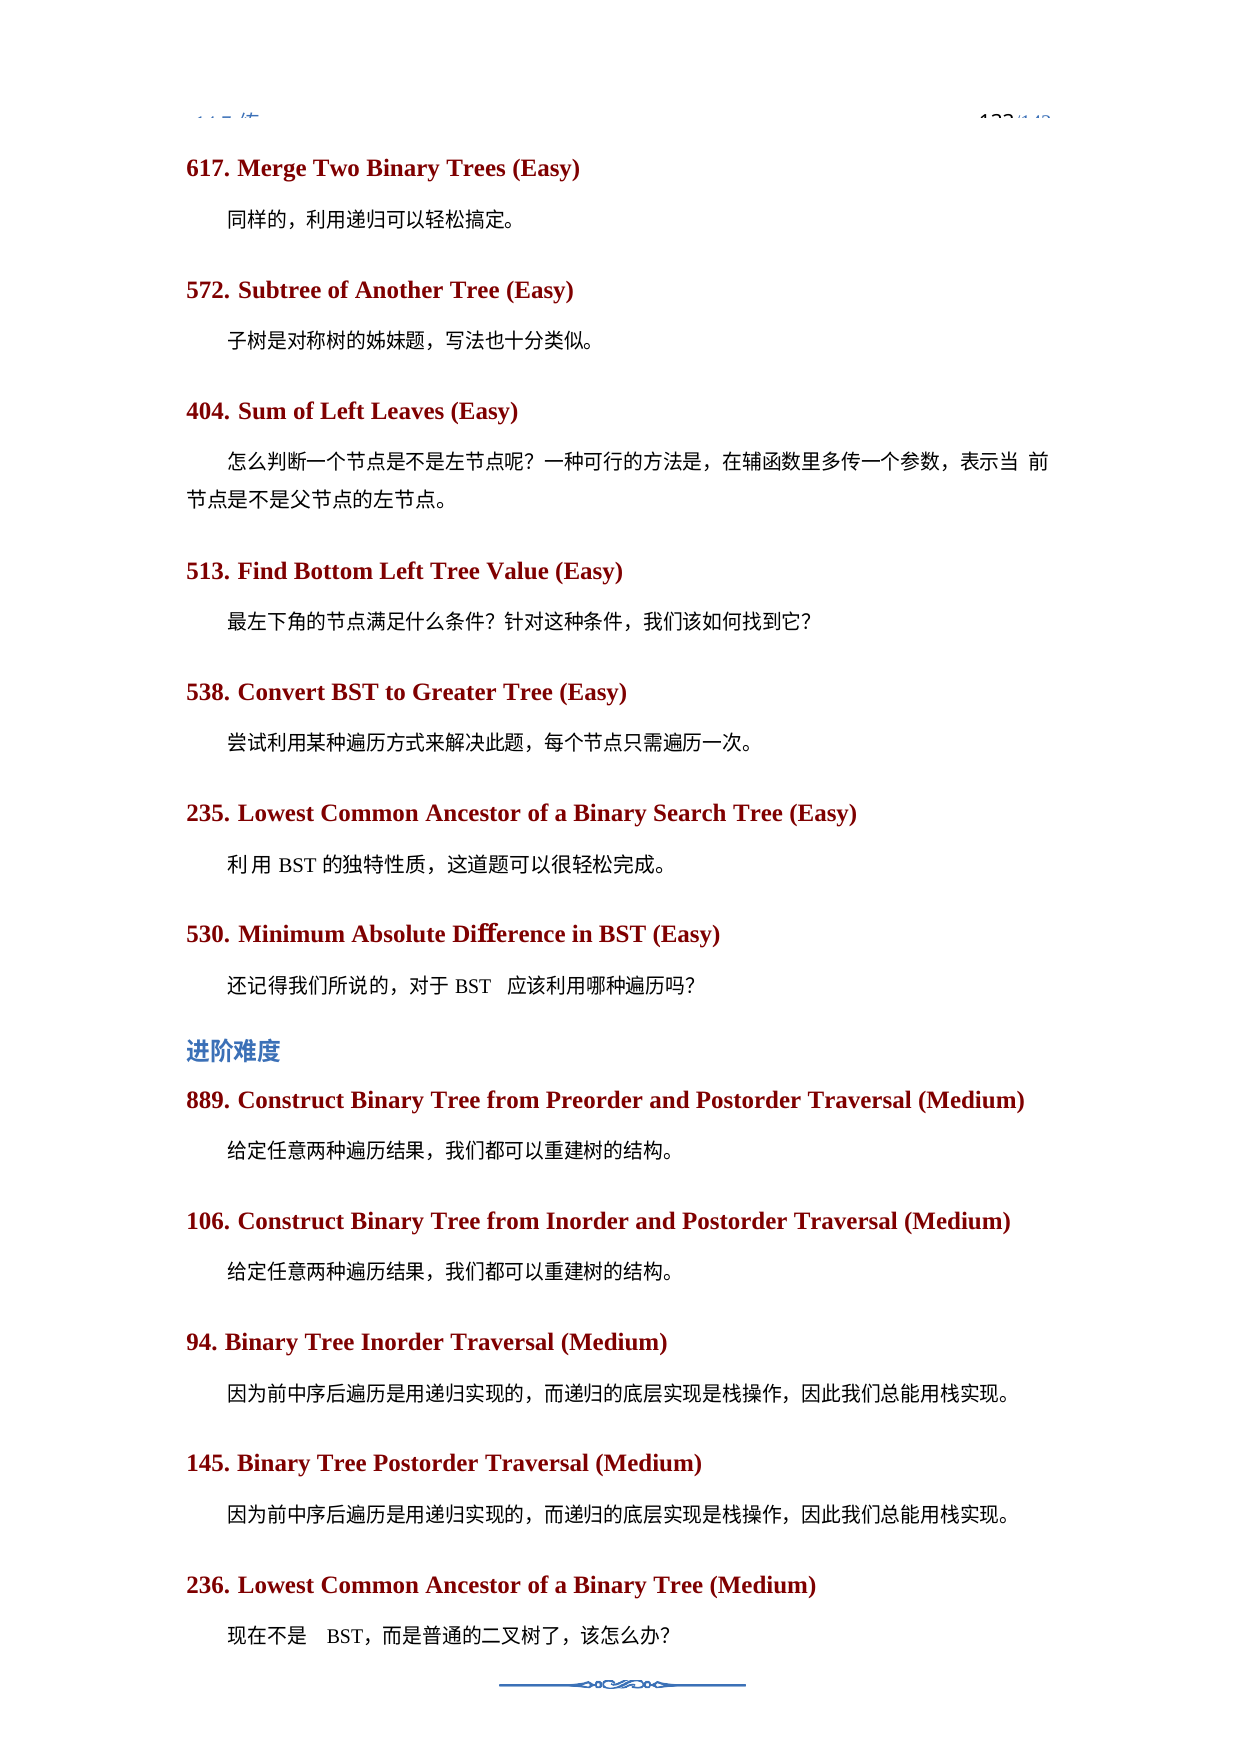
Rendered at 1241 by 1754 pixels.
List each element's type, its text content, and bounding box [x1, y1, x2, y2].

subtitle 404. Sum of Left Leaves (Easy) [186, 396, 1084, 425]
text 现在不是 BST，而是普通的二叉树了，该怎么办？ [227, 1619, 1084, 1649]
subtitle 617. Merge Two Binary Trees (Easy) [186, 153, 1084, 182]
text 最左下角的节点满足什么条件？针对这种条件，我们该如何找到它？ [227, 605, 1084, 636]
subtitle 94. Binary Tree Inorder Traversal (Medium) [186, 1327, 1084, 1356]
text 子树是对称树的姊妹题，写法也十分类似。 [227, 324, 1084, 354]
text 给定任意两种遍历结果，我们都可以重建树的结构。 [227, 1134, 1084, 1164]
text 因为前中序后遍历是用递归实现的，而递归的底层实现是栈操作，因此我们总能用栈实现。 [227, 1377, 1084, 1407]
subtitle 530. Minimum Absolute Diﬀerence in BST (Easy) [186, 919, 1084, 948]
subtitle 513. Find Bottom Left Tree Value (Easy) [186, 556, 1084, 584]
subtitle 236. Lowest Common Ancestor of a Binary Tree (Medium) [186, 1570, 1084, 1598]
text 同样的，利用递归可以轻松搞定。 [227, 203, 1084, 233]
text 怎么判断一个节点是不是左节点呢？一种可行的方法是，在辅函数里多传一个参数，表示当 前节点是不是父节点的左节点。 [186, 446, 1054, 514]
subtitle 538. Convert BST to Greater Tree (Easy) [186, 677, 1084, 706]
text 因为前中序后遍历是用递归实现的，而递归的底层实现是栈操作，因此我们总能用栈实现。 [227, 1498, 1084, 1528]
text 利用BST 的独特性质，这道题可以很轻松完成。 [227, 848, 1084, 878]
subtitle 145. Binary Tree Postorder Traversal (Medium) [186, 1448, 1084, 1477]
text 还记得我们所说的，对于 BST 应该利用哪种遍历吗？ [227, 969, 1084, 999]
subtitle 235. Lowest Common Ancestor of a Binary Search Tree (Easy) [186, 798, 1084, 827]
text 给定任意两种遍历结果，我们都可以重建树的结构。 [227, 1256, 1084, 1286]
subtitle 106. Construct Binary Tree from Inorder and Postorder Traversal (Medium) [186, 1206, 1084, 1235]
text 尝试利用某种遍历方式来解决此题，每个节点只需遍历一次。 [227, 727, 1084, 757]
subtitle 572. Subtree of Another Tree (Easy) [186, 275, 1084, 303]
picture [499, 1680, 746, 1689]
subtitle 进阶难度 [186, 1032, 1084, 1068]
text 889. Construct Binary Tree from Preorder and Postorder Traversal (Medium) [186, 1085, 1084, 1113]
